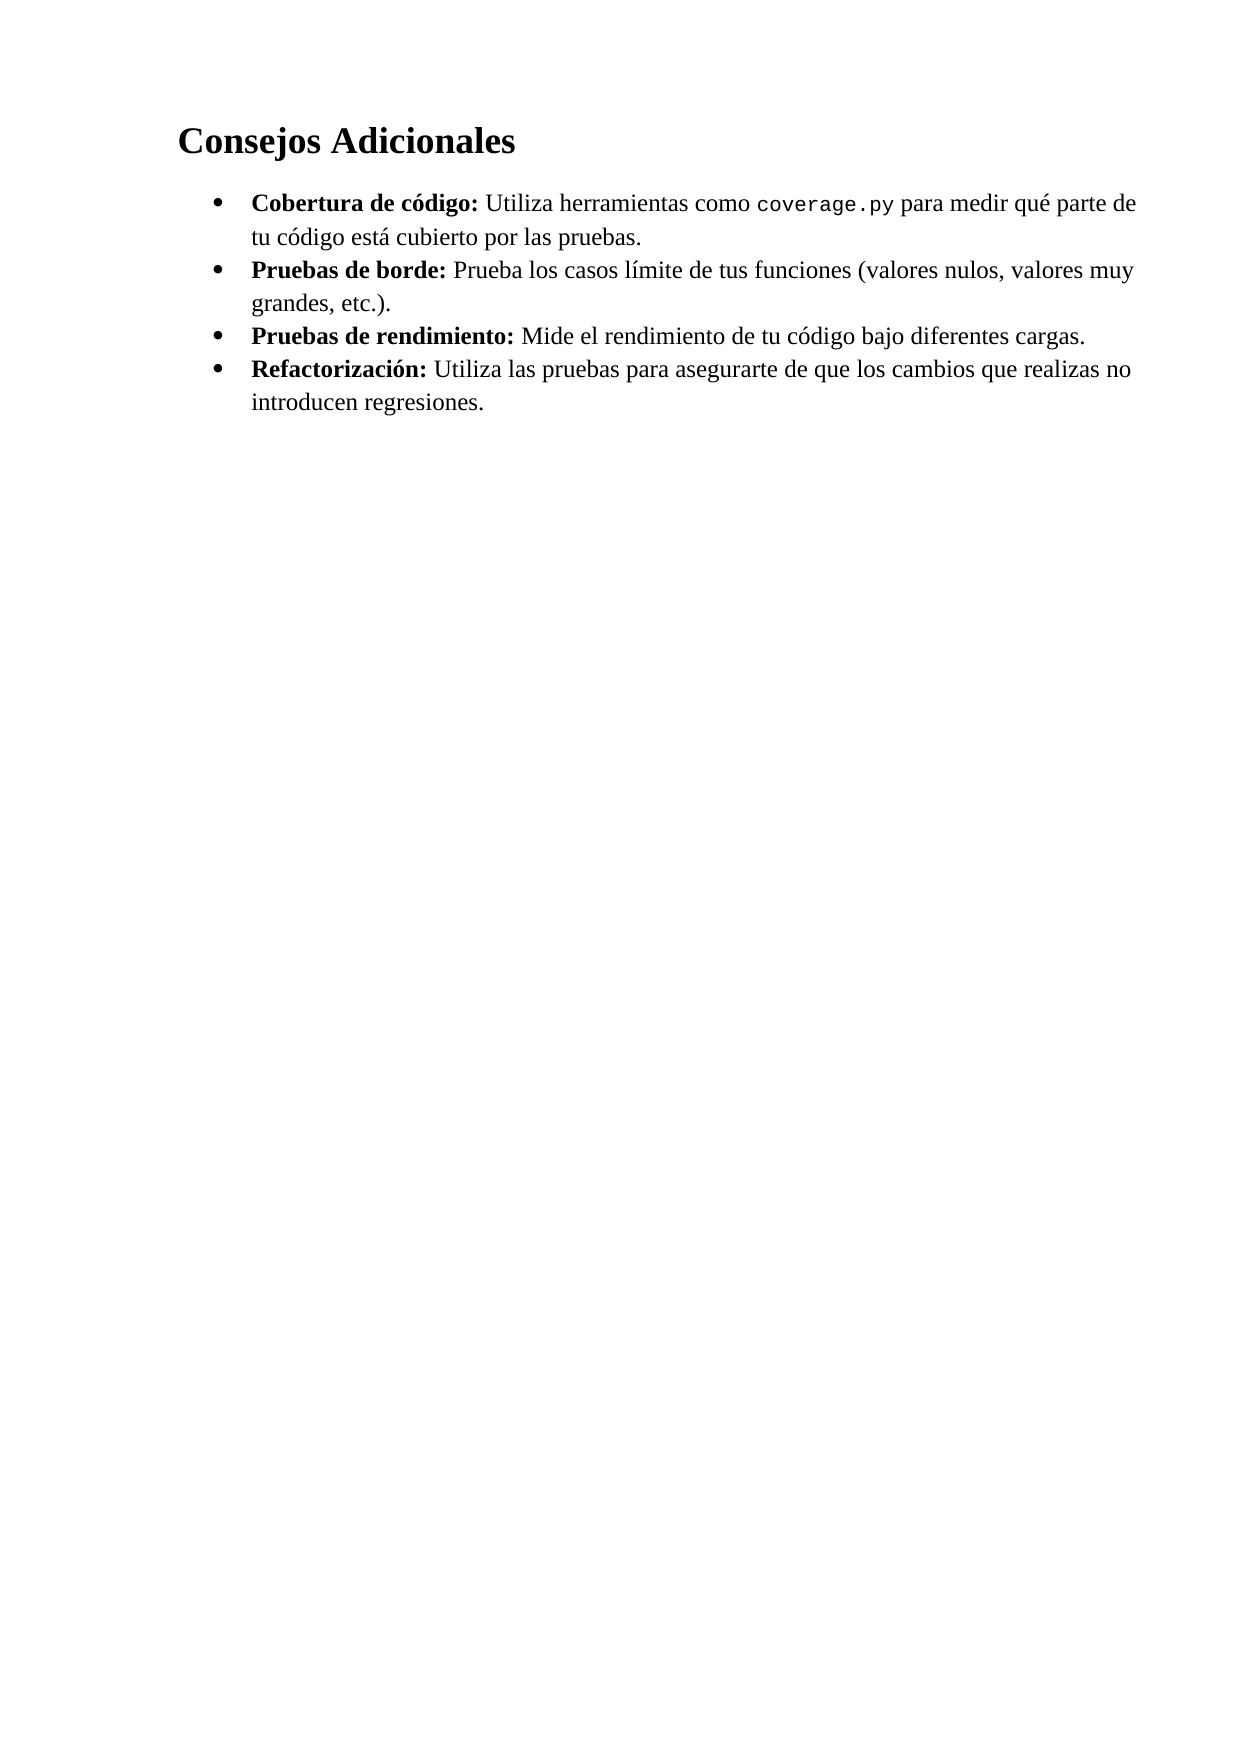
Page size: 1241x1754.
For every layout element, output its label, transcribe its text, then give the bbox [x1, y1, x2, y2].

subtitle Consejos Adicionales [177, 118, 1152, 161]
list Refactorización: Utiliza las pruebas para asegurarte de que los cambios que realizas no introducen regresiones. [213, 354, 1152, 416]
list Pruebas de borde: Prueba los casos límite de tus funciones (valores nulos, valores muy grandes, etc.). [213, 255, 1152, 317]
list Pruebas de rendimiento: Mide el rendimiento de tu código bajo diferentes cargas. [213, 321, 1152, 350]
list Cobertura de código: Utiliza herramientas como coverage.py para medir qué parte de tu código está cubierto por las pruebas. [213, 188, 1152, 251]
